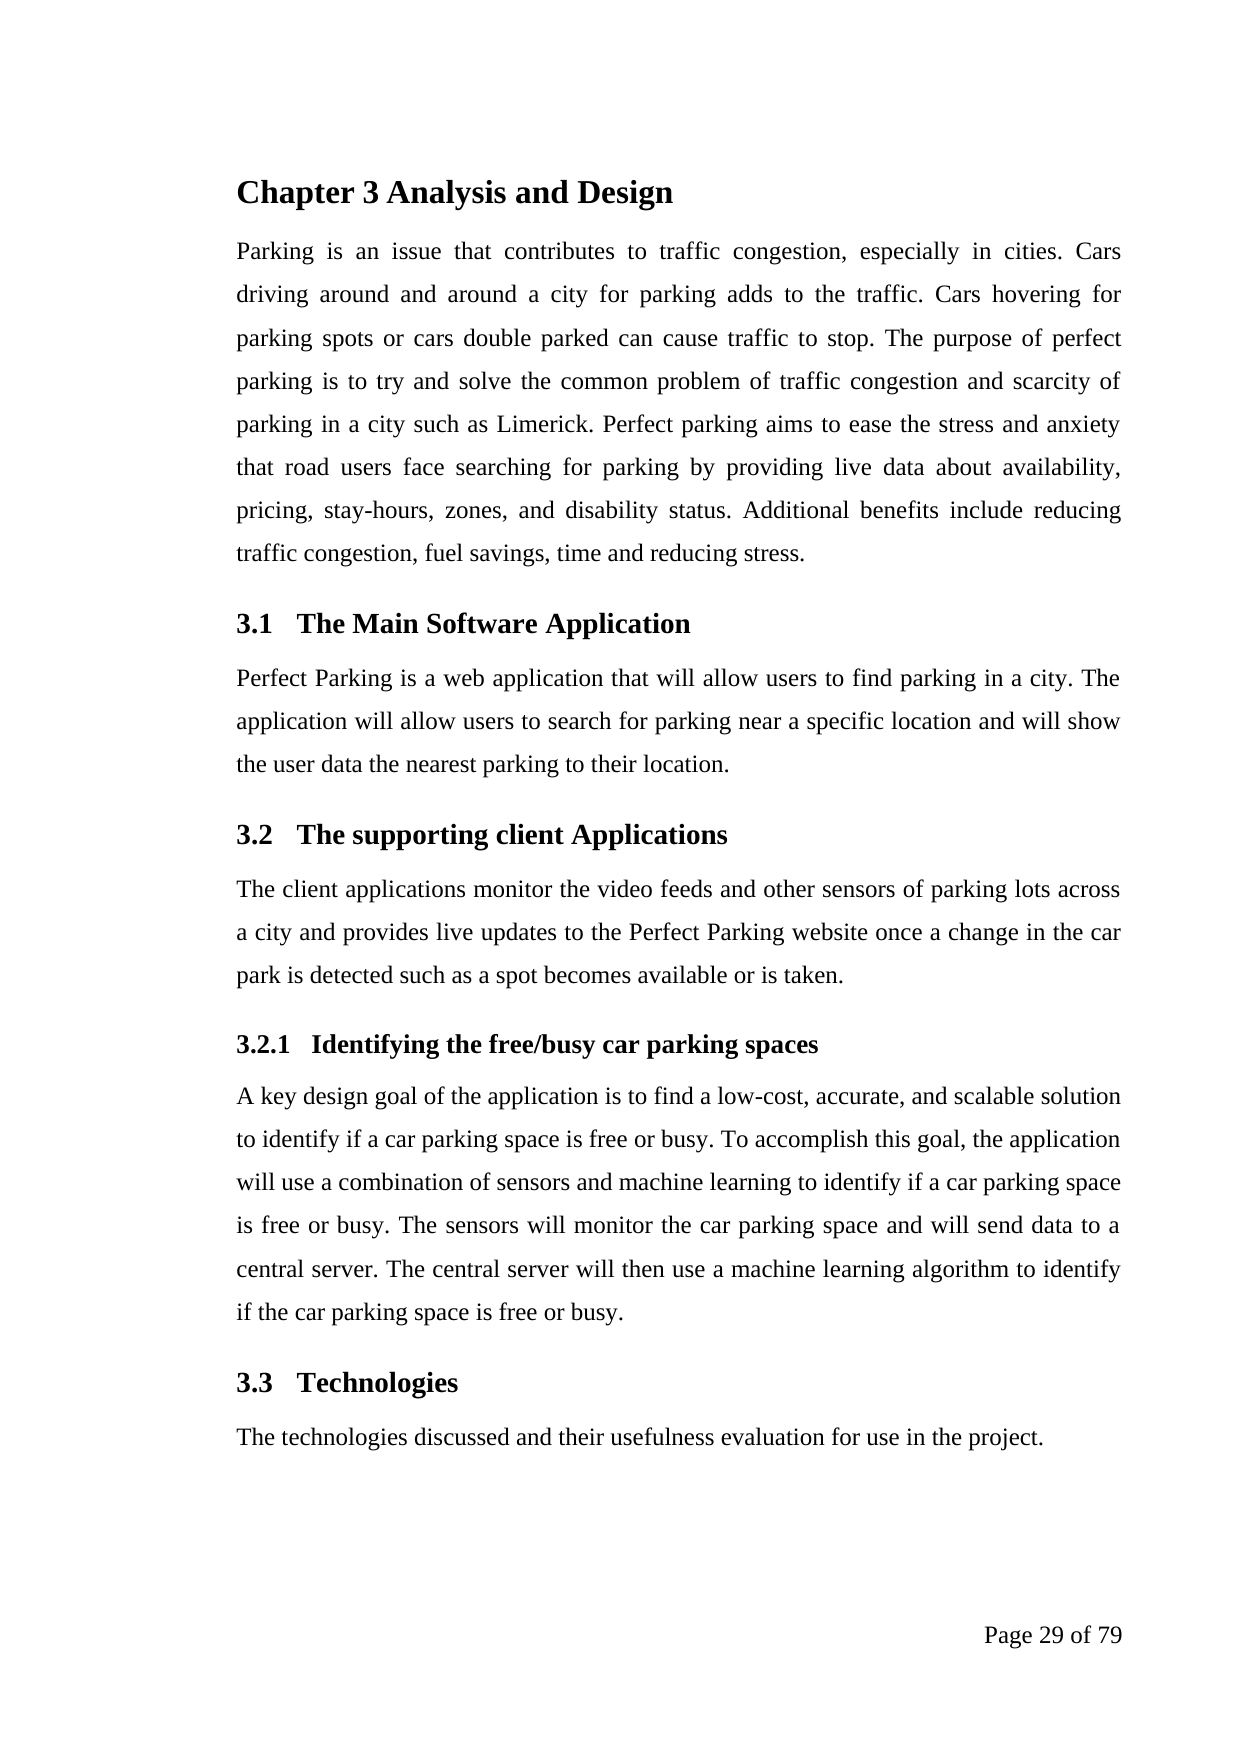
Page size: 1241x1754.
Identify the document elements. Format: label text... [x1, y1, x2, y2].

subtitle Analysis and Design [236, 173, 1122, 211]
subtitle Identifying the free/busy car parking spaces [236, 1028, 1122, 1059]
subtitle The supporting client Applications [236, 817, 1122, 851]
text Parking is an issue that contributes to traffic congestion, especially in cities. Cars driving around and around a city for parking adds to the traffic. Cars hovering for parking spots or cars double parked can cause traffic to stop. The purpose of perfect parking is to try and solve the common problem of traffic congestion and scarcity of parking in a city such as Limerick. Perfect parking aims to ease the stress and anxiety that road users face searching for parking by providing live data about availability, pricing, stay-hours, zones, and disability status. Additional benefits include reducing traffic congestion, fuel savings, time and reducing stress. [236, 236, 1122, 567]
text The client applications monitor the video feeds and other sensors of parking lots across a city and provides live updates to the Perfect Parking website once a change in the car park is detected such as a spot becomes available or is taken. [236, 874, 1122, 989]
subtitle Technologies [236, 1365, 1122, 1398]
text A key design goal of the application is to find a low-cost, accurate, and scalable solution to identify if a car parking space is free or busy. To accomplish this goal, the application will use a combination of sensors and machine learning to identify if a car parking space is free or busy. The sensors will monitor the car parking space and will send data to a central server. The central server will then use a machine learning algorithm to identify if the car parking space is free or busy. [236, 1081, 1122, 1326]
text Perfect Parking is a web application that will allow users to find parking in a city. The application will allow users to search for parking near a specific location and will show the user data the nearest parking to their location. [236, 663, 1122, 778]
text The technologies discussed and their usefulness evaluation for use in the project. [236, 1422, 1122, 1450]
subtitle The Main Software Application [236, 606, 1122, 640]
